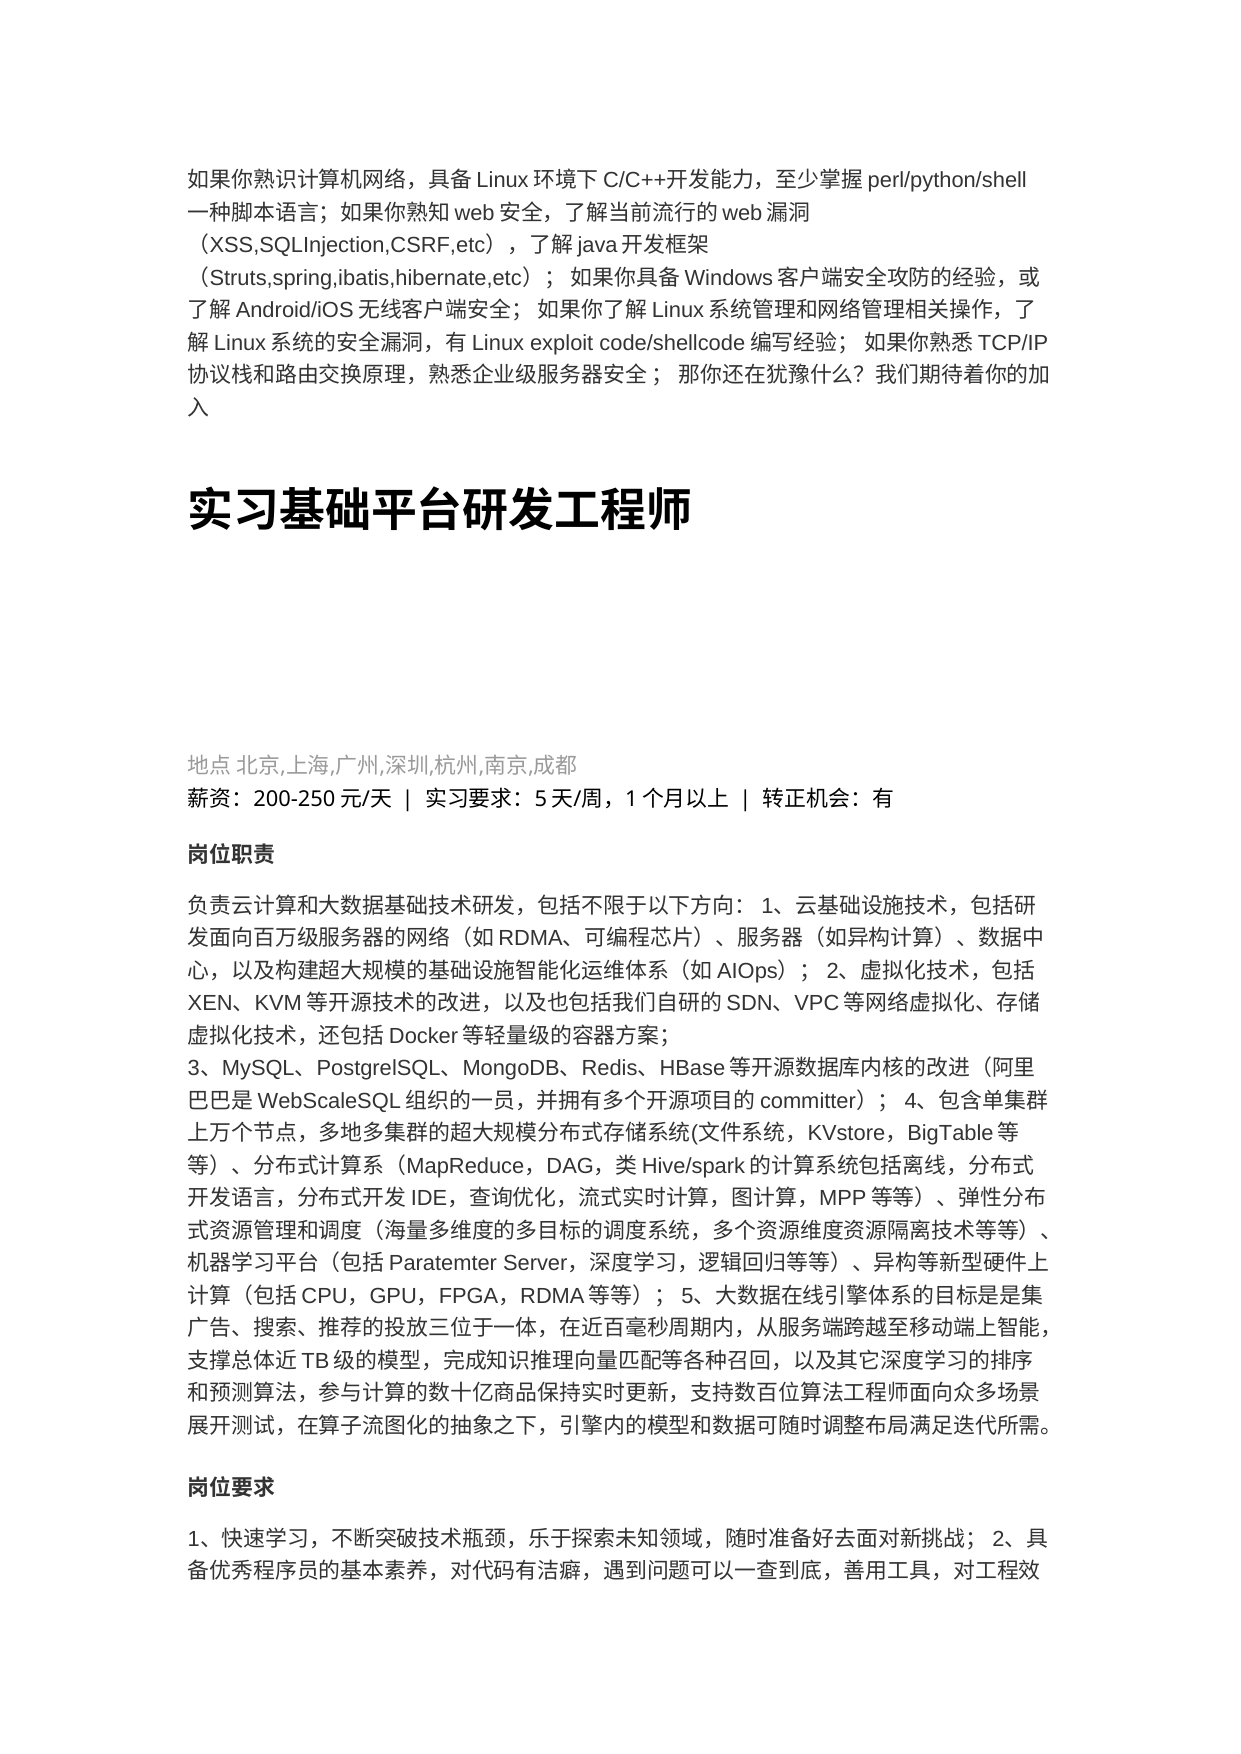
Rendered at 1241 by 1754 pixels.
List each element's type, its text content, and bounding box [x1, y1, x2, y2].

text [187, 1520, 1053, 1585]
subtitle 实习基础平台研发工程师 [187, 457, 1053, 555]
text 如果你熟识计算机网络，具备Linux环境下C/C++开发能力，至少掌握perl/python/shell一种脚本语言；如果你熟知web安全，了解当前流行的web漏洞（XSS,SQLInjection,CSRF,etc），了解java开发框架（Struts,spring,ibatis,hibernate,etc）； 如果你具备Windows客户端安全攻防的经验，或了解Android/iOS无线客户端安全； 如果你了解Linux系统管理和网络管理相关操作，了解Linux系统的安全漏洞，有Linux exploit code/shellcode编写经验； 如果你熟悉TCP/IP协议栈和路由交换原理，熟悉企业级服务器安全 ； 那你还在犹豫什么？我们期待着你的加入 [187, 162, 1053, 422]
text 地点 北京,上海,广州,深圳,杭州,南京,成都 [187, 748, 1053, 780]
text 薪资：200-250元/天 | 实习要求：5天/周，1个月以上 | 转正机会：有 [187, 780, 1053, 813]
text 负责云计算和大数据基础技术研发，包括不限于以下方向： 1、云基础设施技术，包括研发面向百万级服务器的网络（如RDMA、可编程芯片）、服务器（如异构计算）、数据中心，以及构建超大规模的基础设施智能化运维体系（如AIOps）； 2、虚拟化技术，包括XEN、KVM等开源技术的改进，以及也包括我们自研的SDN、VPC等网络虚拟化、存储虚拟化技术，还包括Docker等轻量级的容器方案； 3、MySQL、PostgrelSQL、MongoDB、Redis、HBase等开源数据库内核的改进（阿里巴巴是WebScaleSQL组织的一员，并拥有多个开源项目的committer）； 4、包含单集群上万个节点，多地多集群的超大规模分布式存储系统(文件系统，KVstore，BigTable等等）、分布式计算系（MapReduce，DAG，类Hive/spark的计算系统包括离线，分布式开发语言，分布式开发IDE，查询优化，流式实时计算，图计算，MPP等等）、弹性分布式资源管理和调度（海量多维度的多目标的调度系统，多个资源维度资源隔离技术等等）、机器学习平台（包括Paratemter Server，深度学习，逻辑回归等等）、异构等新型硬件上计算（包括CPU，GPU，FPGA，RDMA等等）； 5、大数据在线引擎体系的目标是是集广告、搜索、推荐的投放三位于一体，在近百毫秒周期内，从服务端跨越至移动端上智能，支撑总体近TB级的模型，完成知识推理向量匹配等各种召回，以及其它深度学习的排序和预测算法，参与计算的数十亿商品保持实时更新，支持数百位算法工程师面向众多场景展开测试，在算子流图化的抽象之下，引擎内的模型和数据可随时调整布局满足迭代所需。 [187, 887, 1053, 1440]
text 岗位要求 [187, 1469, 1053, 1502]
text 岗位职责 [187, 836, 1053, 869]
